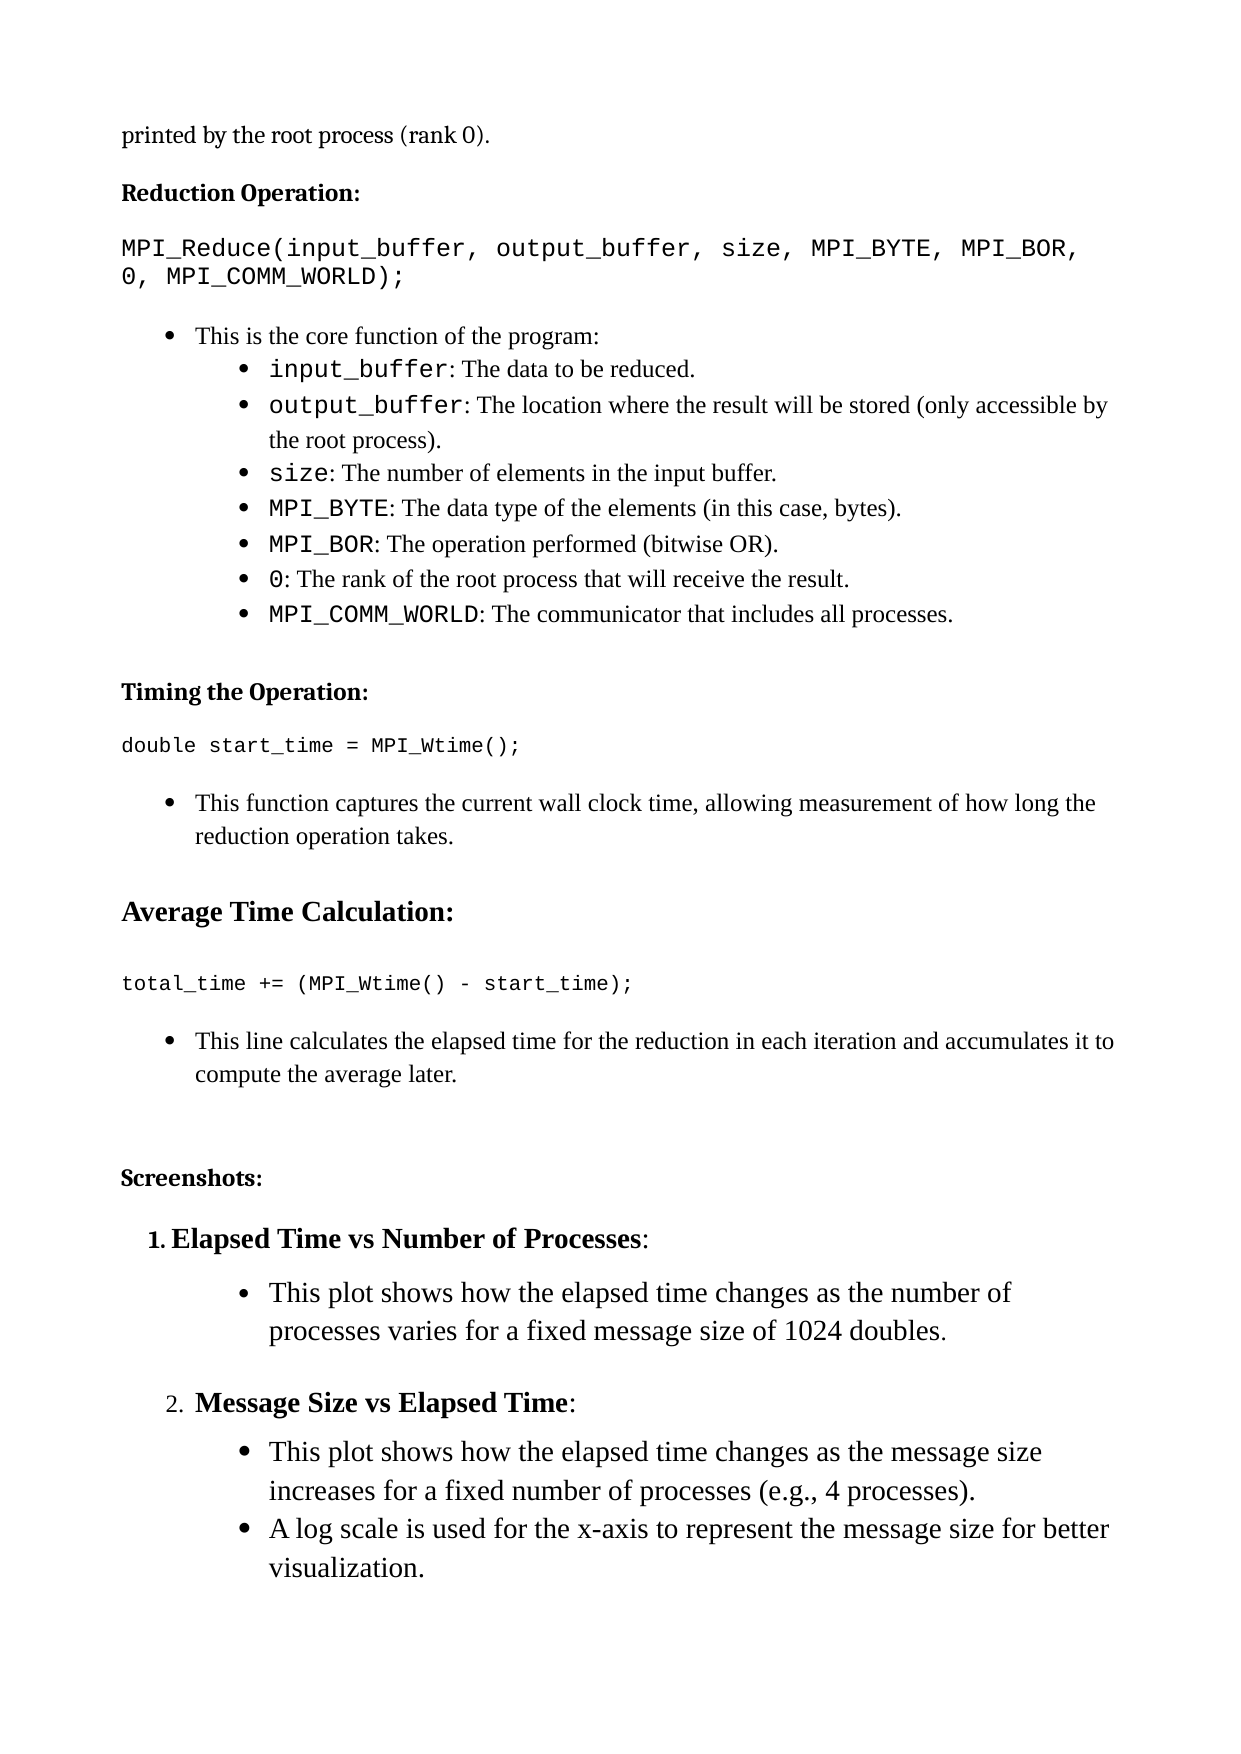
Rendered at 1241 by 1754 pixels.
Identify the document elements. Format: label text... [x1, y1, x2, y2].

list MPI_COMM_WORLD: The communicator that includes all processes. [239, 599, 1119, 630]
text Average Time Calculation: [121, 894, 1119, 928]
list input_buffer: The data to be reduced. [239, 354, 1119, 385]
list This function captures the current wall clock time, allowing measurement of how long the reduction operation takes. [165, 788, 1119, 850]
list MPI_BOR: The operation performed (bitwise OR). [239, 529, 1119, 559]
text double start_time = MPI_Wtime(); [121, 735, 1119, 759]
text MPI_Reduce(input_buffer, output_buffer, size, MPI_BYTE, MPI_BOR, 0, MPI_COMM_WORLD); [121, 235, 1119, 292]
text Reduction Operation: [121, 178, 1119, 207]
list A log scale is used for the x-axis to represent the message size for better visualization. [239, 1512, 1119, 1584]
text total_time += (MPI_Wtime() - start_time); [121, 973, 1119, 997]
text Screenshots: [121, 1164, 1119, 1193]
list output_buffer: The location where the result will be stored (only accessible by the root process). [239, 390, 1119, 454]
list This line calculates the elapsed time for the reduction in each iteration and accumulates it to compute the average later. [165, 1026, 1119, 1088]
list This is the core function of the program: [165, 321, 1119, 350]
list Message Size vs Elapsed Time: [165, 1385, 1119, 1418]
list This plot shows how the elapsed time changes as the number of processes varies for a fixed message size of 1024 doubles. [239, 1275, 1119, 1347]
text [121, 121, 1119, 150]
list 0: The rank of the root process that will receive the result. [239, 564, 1119, 595]
text Timing the Operation: [121, 678, 1119, 707]
list size: The number of elements in the input buffer. [239, 458, 1119, 489]
text 1. Elapsed Time vs Number of Processes: [121, 1222, 1119, 1255]
list MPI_BYTE: The data type of the elements (in this case, bytes). [239, 493, 1119, 524]
list This plot shows how the elapsed time changes as the message size increases for a fixed number of processes (e.g., 4 processes). [239, 1434, 1119, 1507]
